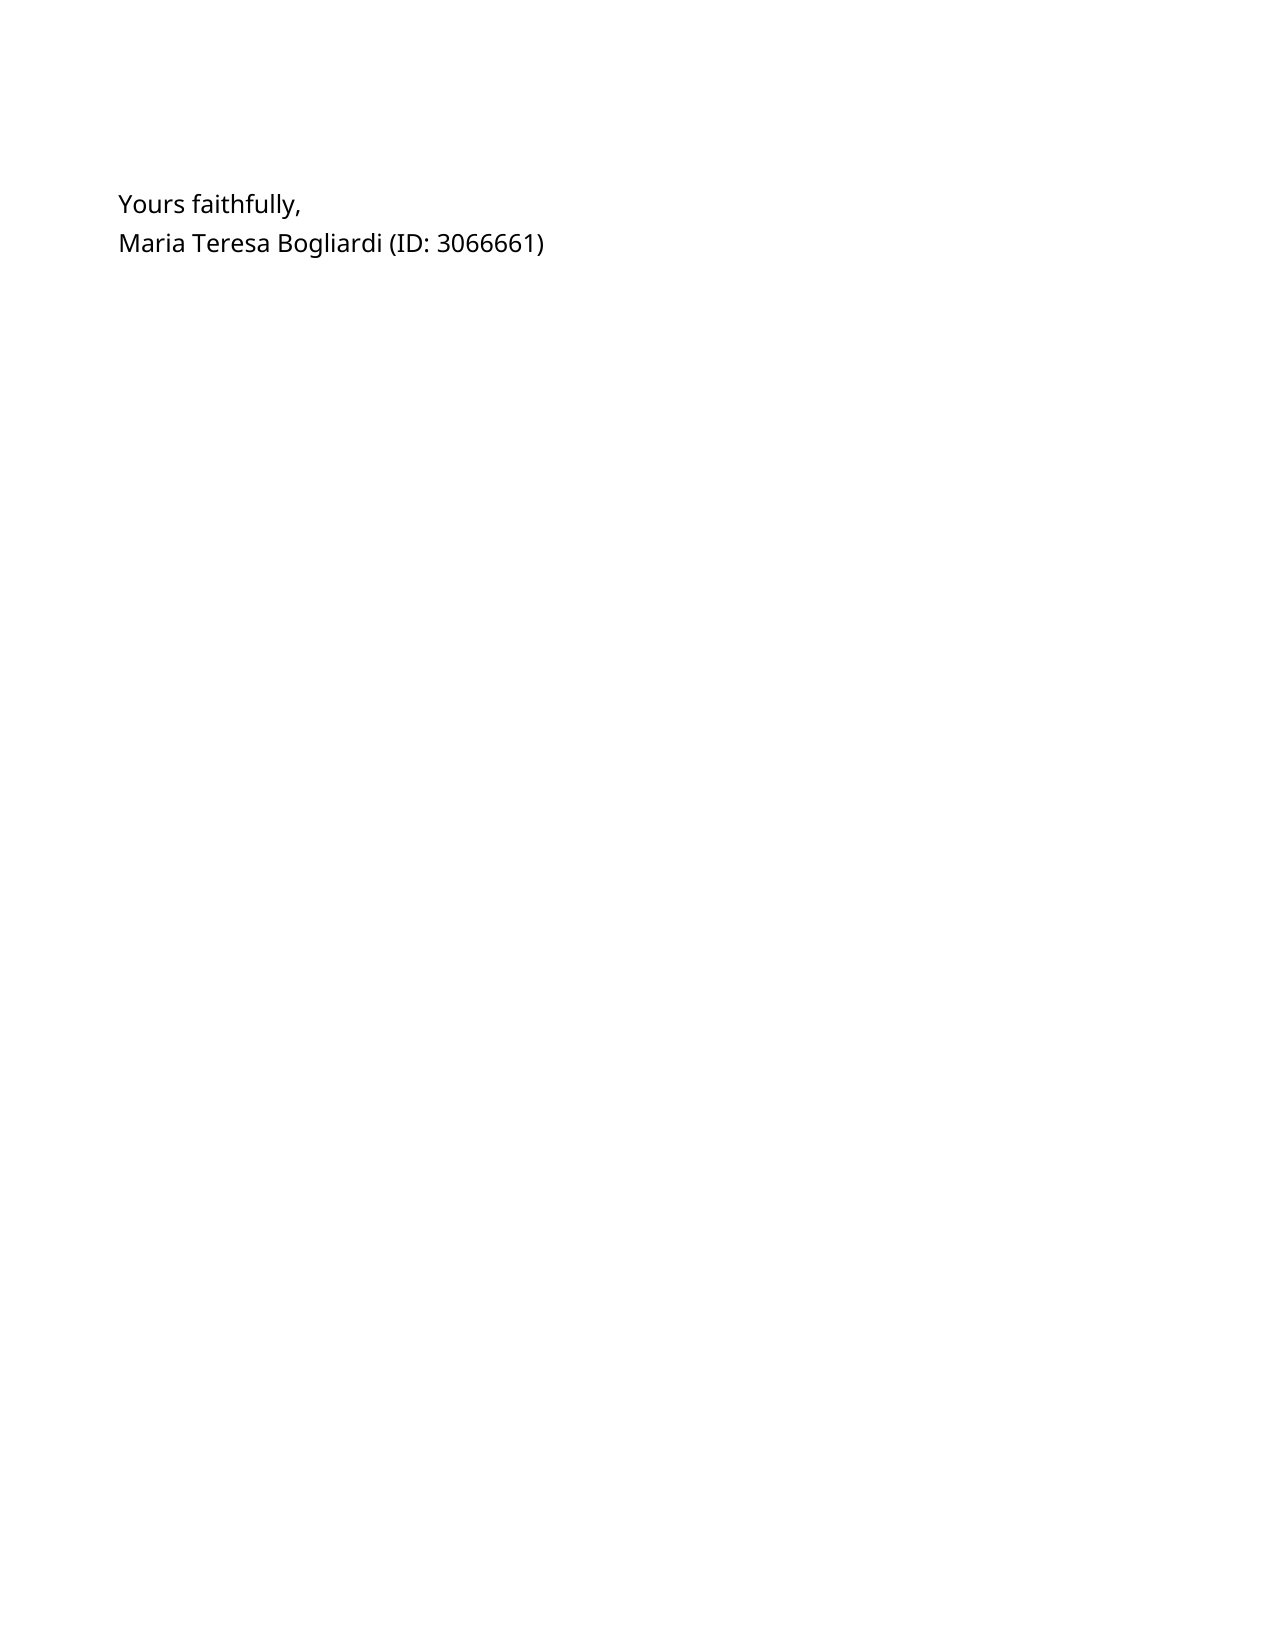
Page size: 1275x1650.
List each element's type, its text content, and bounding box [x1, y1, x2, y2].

text Yours faithfully, [118, 187, 1157, 221]
text Maria Teresa Bogliardi (ID: 3066661) [118, 226, 1157, 260]
